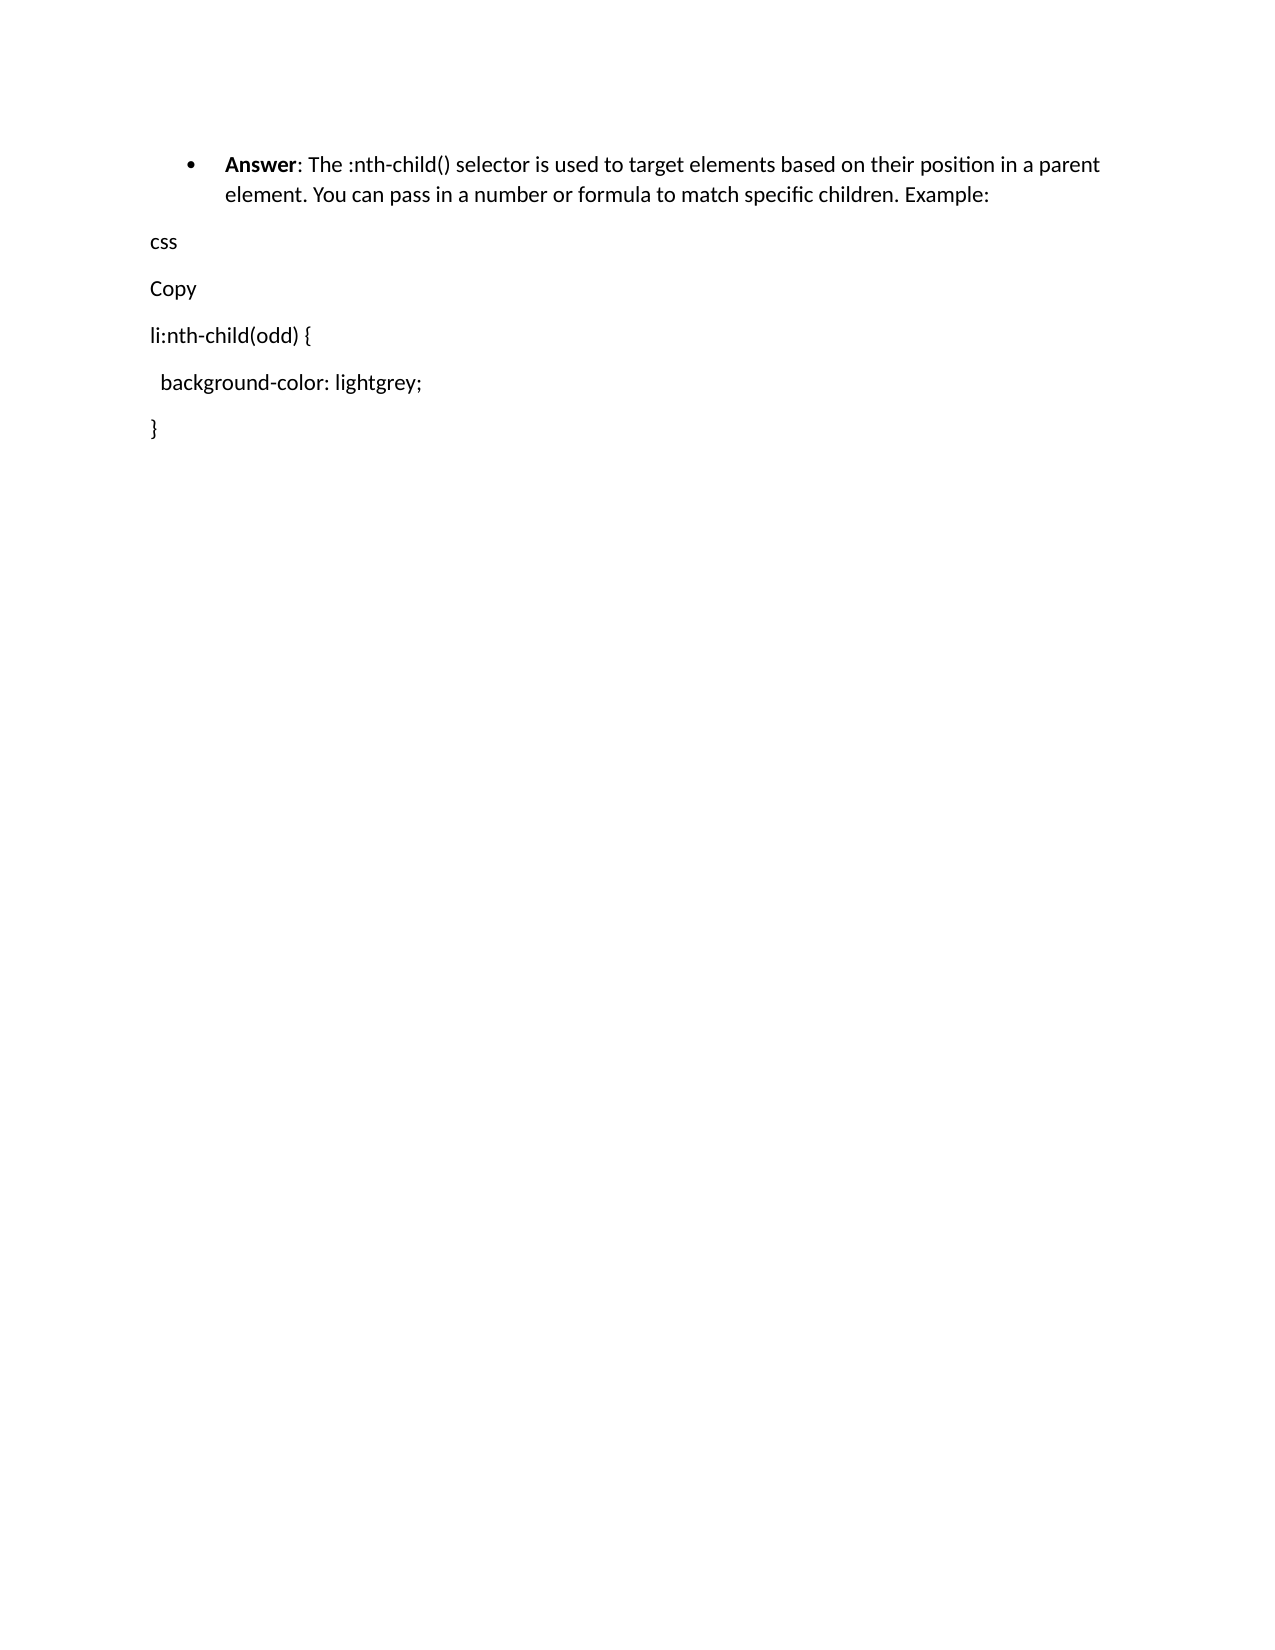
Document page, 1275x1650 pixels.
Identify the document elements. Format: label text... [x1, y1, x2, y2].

text css [150, 227, 1125, 255]
list Answer: The :nth-child() selector is used to target elements based on their position in a parent element. You can pass in a number or formula to match specific children. Example: [187, 150, 1125, 208]
text li:nth-child(odd) { [150, 321, 1125, 349]
text } [150, 414, 1125, 443]
text background-color: lightgrey; [150, 368, 1125, 396]
text Copy [150, 274, 1125, 302]
